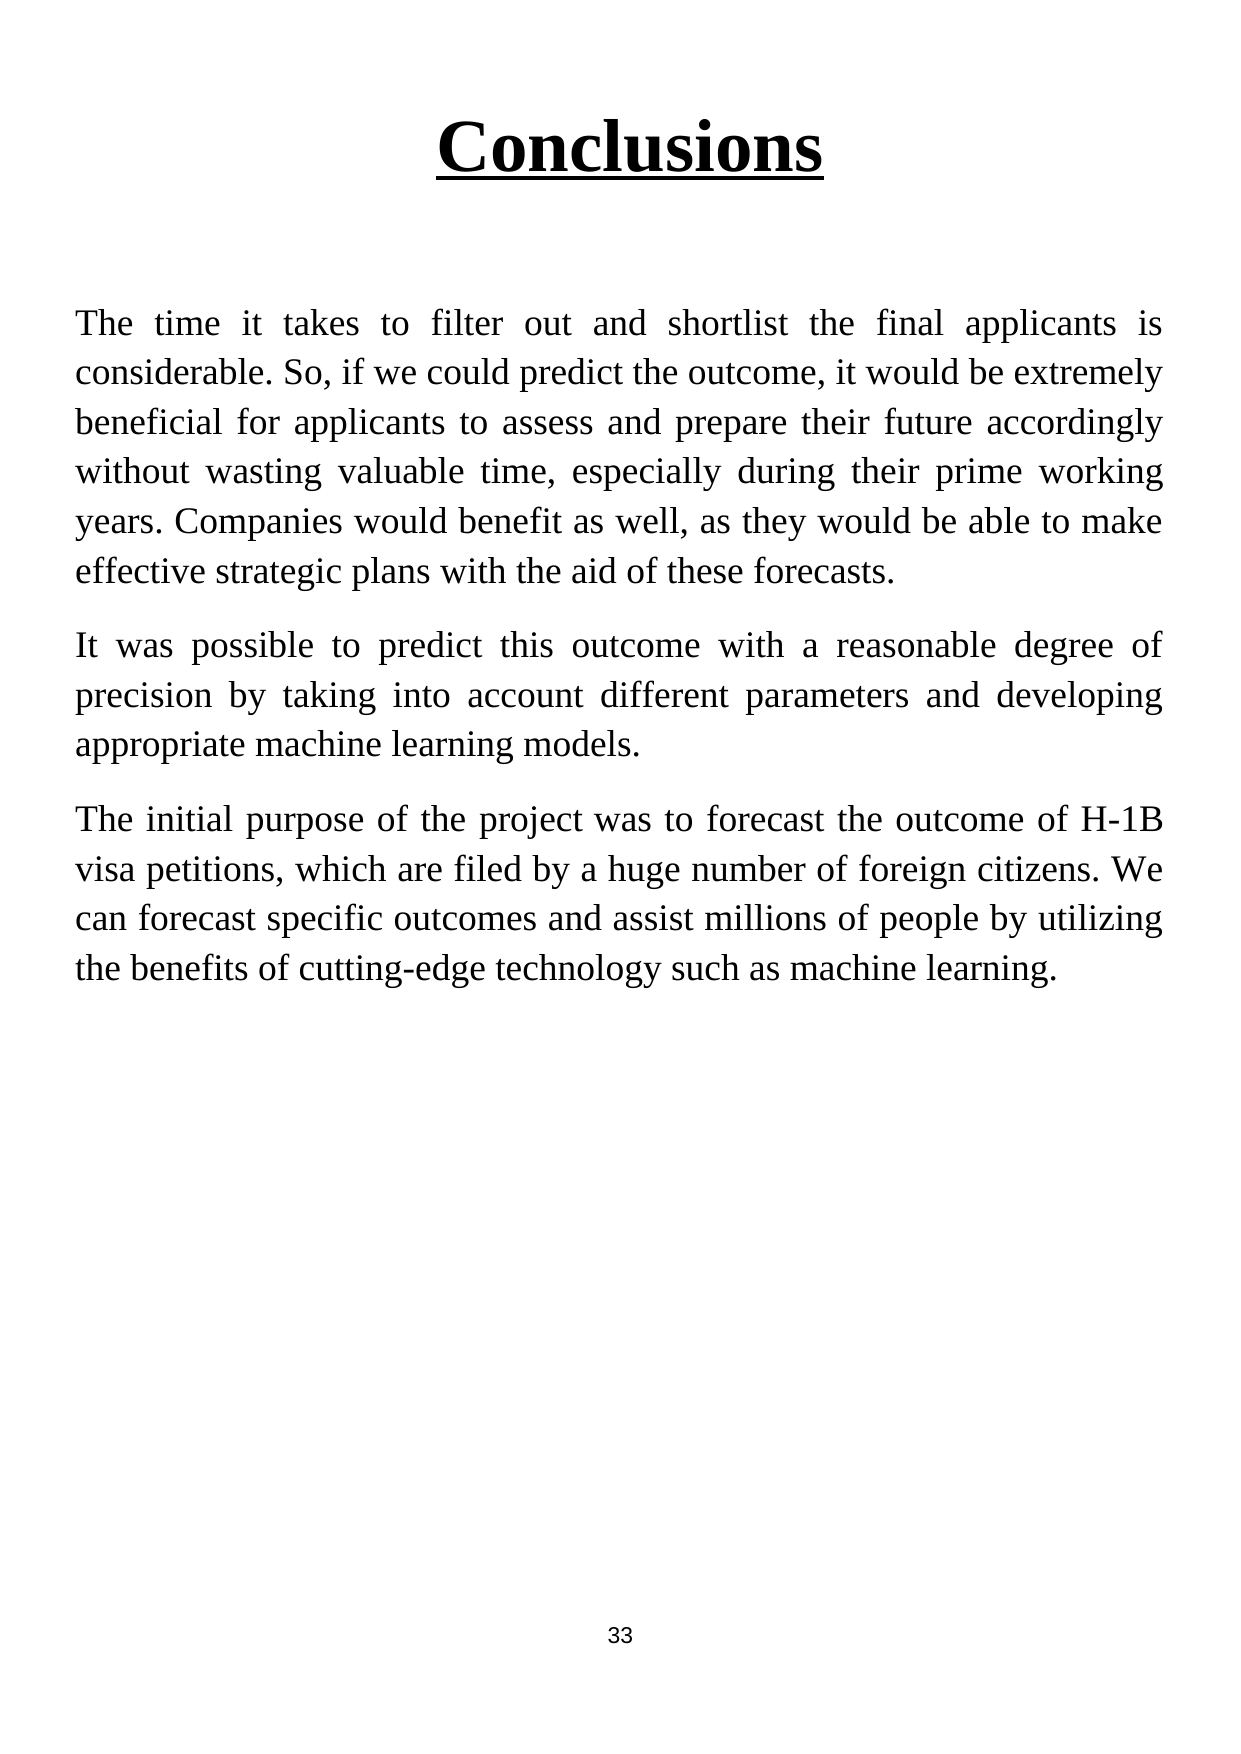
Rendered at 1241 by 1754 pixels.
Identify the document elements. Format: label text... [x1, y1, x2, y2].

text Conclusions [75, 101, 1165, 188]
text The initial purpose of the project was to forecast the outcome of H-1B visa petitions, which are filed by a huge number of foreign citizens. We can forecast specific outcomes and assist millions of people by utilizing the benefits of cutting-edge technology such as machine learning. [75, 796, 1165, 988]
text It was possible to predict this outcome with a reasonable degree of precision by taking into account different parameters and developing appropriate machine learning models. [75, 623, 1165, 765]
text The time it takes to filter out and shortlist the final applicants is considerable. So, if we could predict the outcome, it would be extremely beneficial for applicants to assess and prepare their future accordingly without wasting valuable time, especially during their prime working years. Companies would benefit as well, as they would be able to make effective strategic plans with the aid of these forecasts. [75, 300, 1165, 591]
